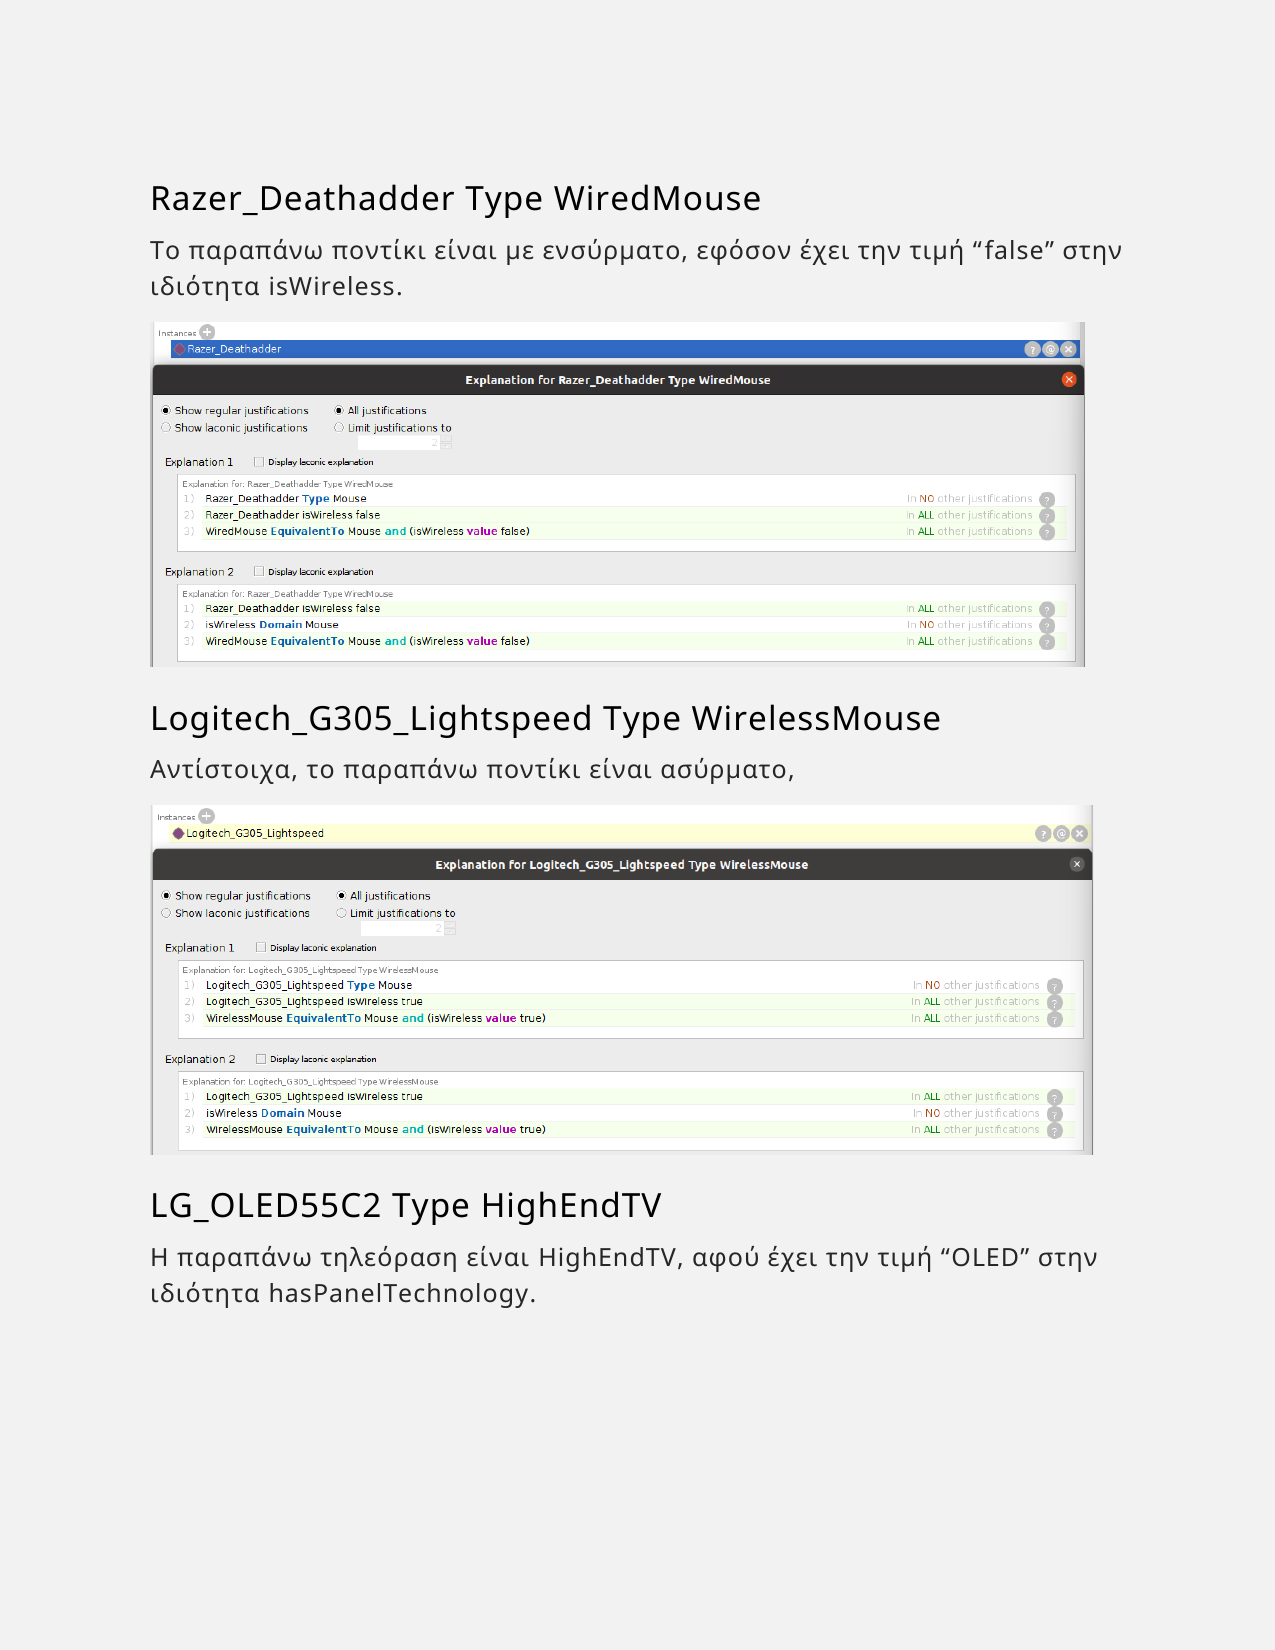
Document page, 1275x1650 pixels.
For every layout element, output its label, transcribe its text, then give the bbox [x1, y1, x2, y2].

subtitle LG_OLED55C2 Type HighEndTV [150, 1182, 1125, 1227]
subtitle Razer_Deathadder Type WiredMouse [150, 175, 1125, 220]
text Το παραπάνω ποντίκι είναι με ενσύρματο, εφόσον έχει την τιμή “false” στην ιδιότητα isWireless. [150, 232, 1125, 303]
picture [150, 322, 1085, 667]
subtitle Logitech_G305_Lightspeed Type WirelessMouse [150, 694, 1125, 740]
picture [150, 805, 1094, 1155]
text Αντίστοιχα, το παραπάνω ποντίκι είναι ασύρματο, [150, 752, 1125, 786]
text Η παραπάνω τηλεόραση είναι HighEndTV, αφού έχει την τιμή “OLED” στην ιδιότητα hasPanelTechnology. [150, 1239, 1125, 1310]
